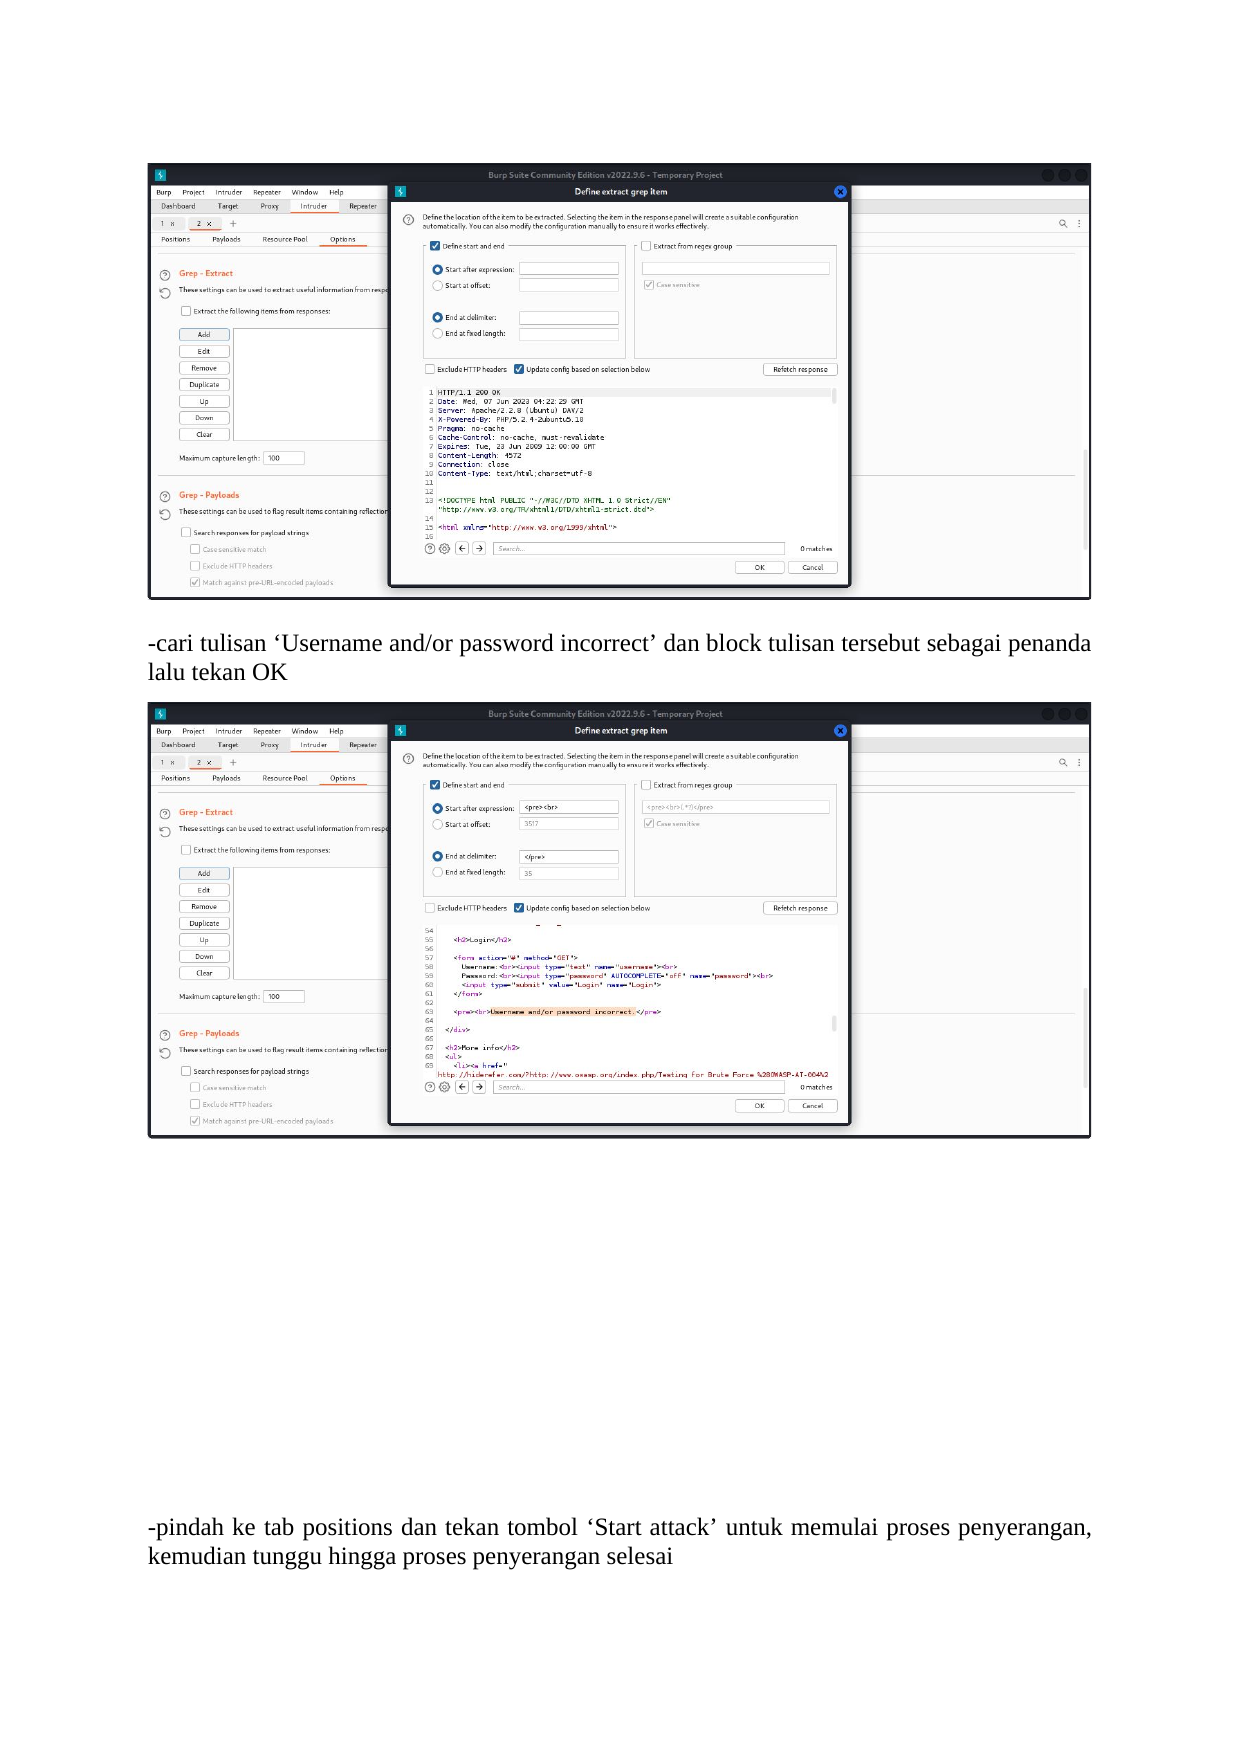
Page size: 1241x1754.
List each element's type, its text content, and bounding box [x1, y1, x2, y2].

list -pindah ke tab positions dan tekan tombol ‘Start attack’ untuk memulai proses penyerangan, kemudian tunggu hingga proses penyerangan selesai [148, 1512, 1093, 1570]
picture [147, 702, 1092, 1139]
picture [147, 163, 1092, 600]
list -cari tulisan ‘Username and/or password incorrect’ dan block tulisan tersebut sebagai penanda lalu tekan OK [148, 628, 1093, 686]
